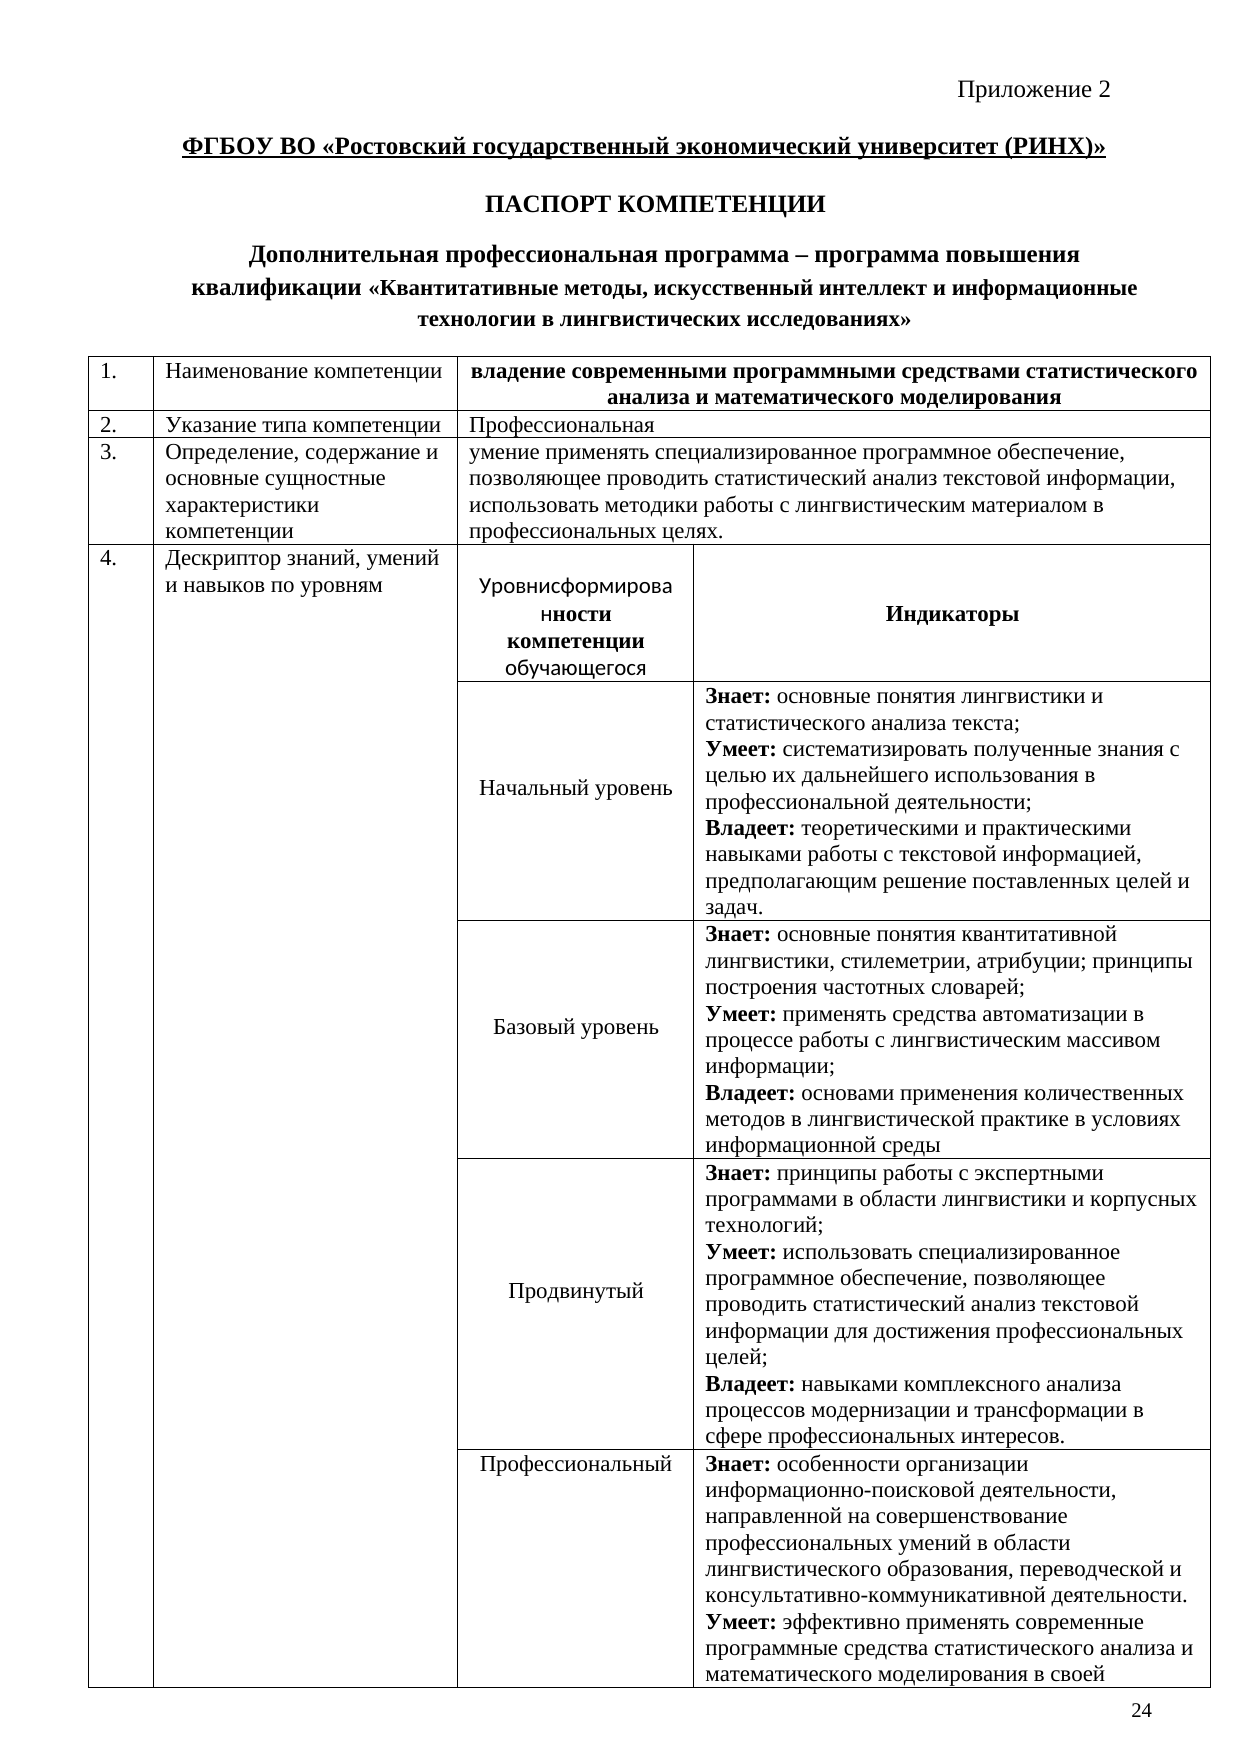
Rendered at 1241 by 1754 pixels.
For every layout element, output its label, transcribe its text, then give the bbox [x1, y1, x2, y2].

table_cell [458, 545, 693, 681]
table_header владение современными программными средствами статистического анализа и математического моделирования [458, 357, 1210, 409]
table_cell Базовый уровень [458, 921, 693, 1158]
table_cell умение применять специализированное программное обеспечение, позволяющее проводить статистический анализ текстовой информации, использовать методики работы с лингвистическим материалом в профессиональных целях. [458, 438, 1210, 543]
table_cell Начальный уровень [458, 682, 693, 919]
text ФГБОУ ВО «Ростовский государственный экономический университет (РИНХ)» [177, 131, 1111, 160]
text Дополнительная профессиональная программа – программа повышения квалификации «Квантитативные методы, искусственный интеллект и информационные технологии в лингвистических исследованиях» [177, 239, 1152, 331]
table_cell Продвинутый [458, 1159, 693, 1449]
table_cell Знает: основные понятия лингвистики и статистического анализа текста; Умеет: систематизировать полученные знания с целью их дальнейшего использования в профессиональной деятельности; Владеет: теоретическими и практическими навыками работы с текстовой информацией, предполагающим решение поставленных целей и задач. [694, 682, 1210, 919]
text ПАСПОРТ КОМПЕТЕНЦИИ [200, 189, 1111, 218]
table_cell Профессиональный [458, 1450, 693, 1687]
table_cell Указание типа компетенции [154, 411, 457, 437]
table_header 1. [89, 357, 153, 409]
table_cell Профессиональная [458, 411, 1210, 437]
table_cell 3. [89, 438, 153, 543]
table_cell Индикаторы [694, 545, 1210, 681]
table_cell 4. [89, 545, 153, 1687]
table_cell Определение, содержание и основные сущностные характеристики компетенции [154, 438, 457, 543]
table_cell Знает: принципы работы с экспертными программами в области лингвистики и корпусных технологий; Умеет: использовать специализированное программное обеспечение, позволяющее проводить статистический анализ текстовой информации для достижения профессиональных целей; Владеет: навыками комплексного анализа процессов модернизации и трансформации в сфере профессиональных интересов. [694, 1159, 1210, 1449]
table_cell Знает: основные понятия квантитативной лингвистики, стилеметрии, атрибуции; принципы построения частотных словарей; Умеет: применять средства автоматизации в процессе работы с лингвистическим массивом информации; Владеет: основами применения количественных методов в лингвистической практике в условиях информационной среды [694, 921, 1210, 1158]
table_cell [694, 1450, 1210, 1687]
table_cell 2. [89, 411, 153, 437]
text Приложение 2 [200, 74, 1111, 103]
table_cell Дескриптор знаний, умений и навыков по уровням [154, 545, 457, 1687]
table_header Наименование компетенции [154, 357, 457, 409]
